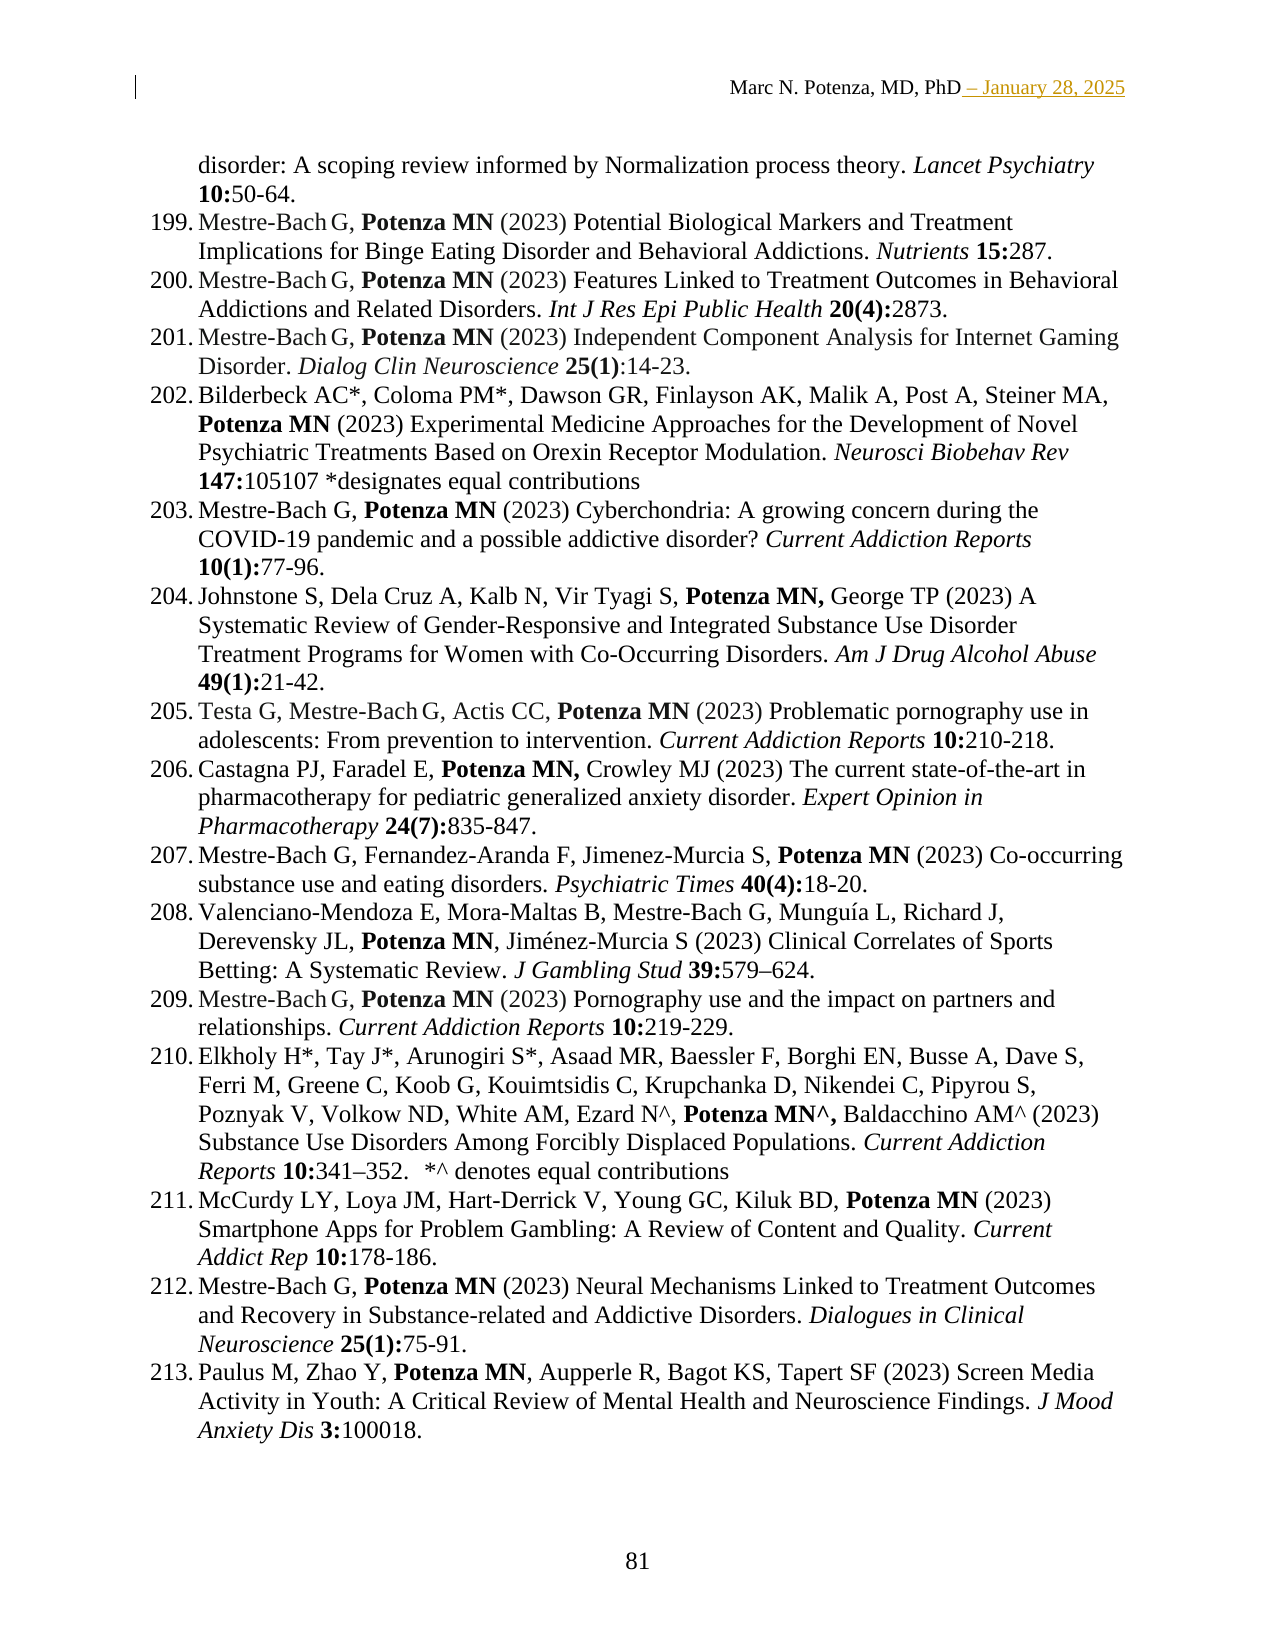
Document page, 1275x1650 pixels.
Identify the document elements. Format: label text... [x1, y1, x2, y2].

list McCurdy LY, Loya JM, Hart-Derrick V, Young GC, Kiluk BD, Potenza MN (2023) Smartphone Apps for Problem Gambling: A Review of Content and Quality. Current Addict Rep 10:178-186. [150, 1185, 1125, 1271]
list Mestre-Bach G, Potenza MN (2023) Potential Biological Markers and Treatment Implications for Binge Eating Disorder and Behavioral Addictions. Nutrients 15:287. [150, 207, 1125, 265]
list Bilderbeck AC*, Coloma PM*, Dawson GR, Finlayson AK, Malik A, Post A, Steiner MA, Potenza MN (2023) Experimental Medicine Approaches for the Development of Novel Psychiatric Treatments Based on Orexin Receptor Modulation. Neurosci Biobehav Rev 147:105107 *designates equal contributions [150, 380, 1125, 495]
list Testa G, Mestre-Bach G, Actis CC, Potenza MN (2023) Problematic pornography use in adolescents: From prevention to intervention. Current Addiction Reports 10:210-218. [150, 696, 1125, 754]
list Mestre-Bach G, Potenza MN (2023) Cyberchondria: A growing concern during the COVID-19 pandemic and a possible addictive disorder? Current Addiction Reports 10(1):77-96. [150, 495, 1125, 581]
list Johnstone S, Dela Cruz A, Kalb N, Vir Tyagi S, Potenza MN, George TP (2023) A Systematic Review of Gender-Responsive and Integrated Substance Use Disorder Treatment Programs for Women with Co-Occurring Disorders. Am J Drug Alcohol Abuse 49(1):21-42. [150, 581, 1125, 696]
list Mestre-Bach G, Fernandez-Aranda F, Jimenez-Murcia S, Potenza MN (2023) Co-occurring substance use and eating disorders. Psychiatric Times 40(4):18-20. [150, 840, 1125, 897]
list Elkholy H*, Tay J*, Arunogiri S*, Asaad MR, Baessler F, Borghi EN, Busse A, Dave S, Ferri M, Greene C, Koob G, Kouimtsidis C, Krupchanka D, Nikendei C, Pipyrou S, Poznyak V, Volkow ND, White AM, Ezard N^, Potenza MN^, Baldacchino AM^ (2023) Substance Use Disorders Among Forcibly Displaced Populations. Current Addiction Reports 10:341–352. *^ denotes equal contributions [150, 1041, 1125, 1185]
list Mestre-Bach G, Potenza MN (2023) Independent Component Analysis for Internet Gaming Disorder. Dialog Clin Neuroscience 25(1):14-23. [150, 322, 1125, 380]
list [150, 150, 1125, 207]
list Mestre-Bach G, Potenza MN (2023) Neural Mechanisms Linked to Treatment Outcomes and Recovery in Substance-related and Addictive Disorders. Dialogues in Clinical Neuroscience 25(1):75-91. [467, 1271, 1125, 1357]
list Valenciano-Mendoza E, Mora-Maltas B, Mestre-Bach G, Munguía L, Richard J, Derevensky JL, Potenza MN, Jiménez-Murcia S (2023) Clinical Correlates of Sports Betting: A Systematic Review. J Gambling Stud 39:579–624. [150, 897, 1125, 984]
list Paulus M, Zhao Y, Potenza MN, Aupperle R, Bagot KS, Tapert SF (2023) Screen Media Activity in Youth: A Critical Review of Mental Health and Neuroscience Findings. J Mood Anxiety Dis 3:100018. [150, 1357, 1125, 1444]
list Castagna PJ, Faradel E, Potenza MN, Crowley MJ (2023) The current state-of-the-art in pharmacotherapy for pediatric generalized anxiety disorder. Expert Opinion in Pharmacotherapy 24(7):835-847. [150, 754, 1125, 840]
list Mestre-Bach G, Potenza MN (2023) Features Linked to Treatment Outcomes in Behavioral Addictions and Related Disorders. Int J Res Epi Public Health 20(4):2873. [150, 265, 1125, 322]
list Mestre-Bach G, Potenza MN (2023) Pornography use and the impact on partners and relationships. Current Addiction Reports 10:219-229. [150, 984, 1125, 1041]
